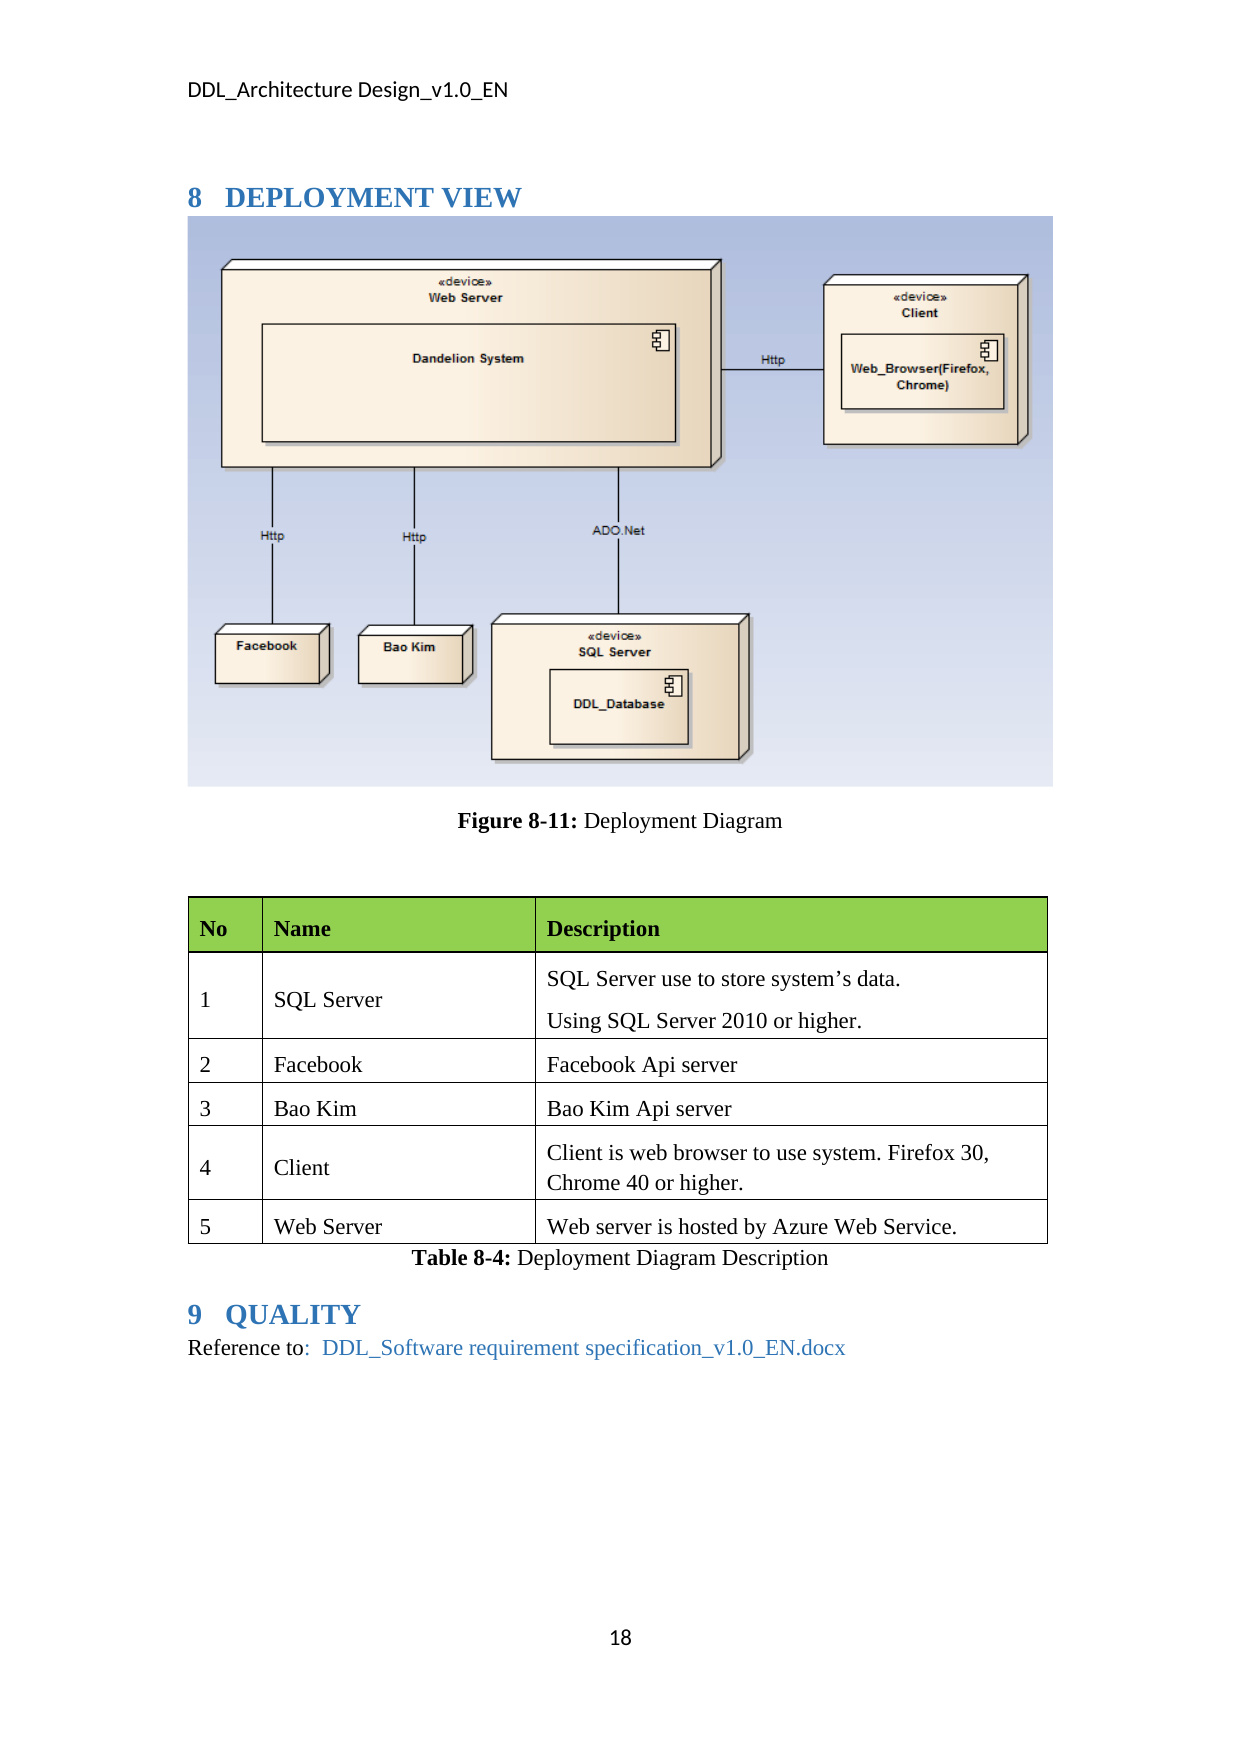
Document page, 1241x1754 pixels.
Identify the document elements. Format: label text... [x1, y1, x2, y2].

table_cell Bao Kim [263, 1083, 535, 1125]
table_cell SQL Server [263, 953, 535, 1038]
table_cell 5 [189, 1200, 262, 1243]
table_cell Bao Kim Api server [536, 1083, 1047, 1125]
table_cell Web Server [263, 1200, 535, 1243]
table_header Name [263, 898, 535, 951]
table_cell Client is web browser to use system. Firefox 30, Chrome 40 or higher. [536, 1126, 1047, 1199]
table_cell 1 [189, 953, 262, 1038]
subtitle Deployment View [187, 180, 1053, 213]
subtitle Quality [187, 1297, 1053, 1331]
table_cell Web server is hosted by Azure Web Service. [536, 1200, 1047, 1243]
table_header No [189, 898, 262, 951]
text Reference to: DDL_Software requirement specification_v1.0_EN.docx [187, 1334, 1053, 1360]
table_cell 4 [189, 1126, 262, 1199]
table_cell Client [263, 1126, 535, 1199]
table_cell SQL Server use to store system’s data. Using SQL Server 2010 or higher. [536, 953, 1047, 1038]
picture [187, 216, 1053, 788]
table_cell 3 [189, 1083, 262, 1125]
table_cell Facebook [263, 1039, 535, 1082]
table_header Description [536, 898, 1047, 951]
table_cell Facebook Api server [536, 1039, 1047, 1082]
table_cell 2 [189, 1039, 262, 1082]
